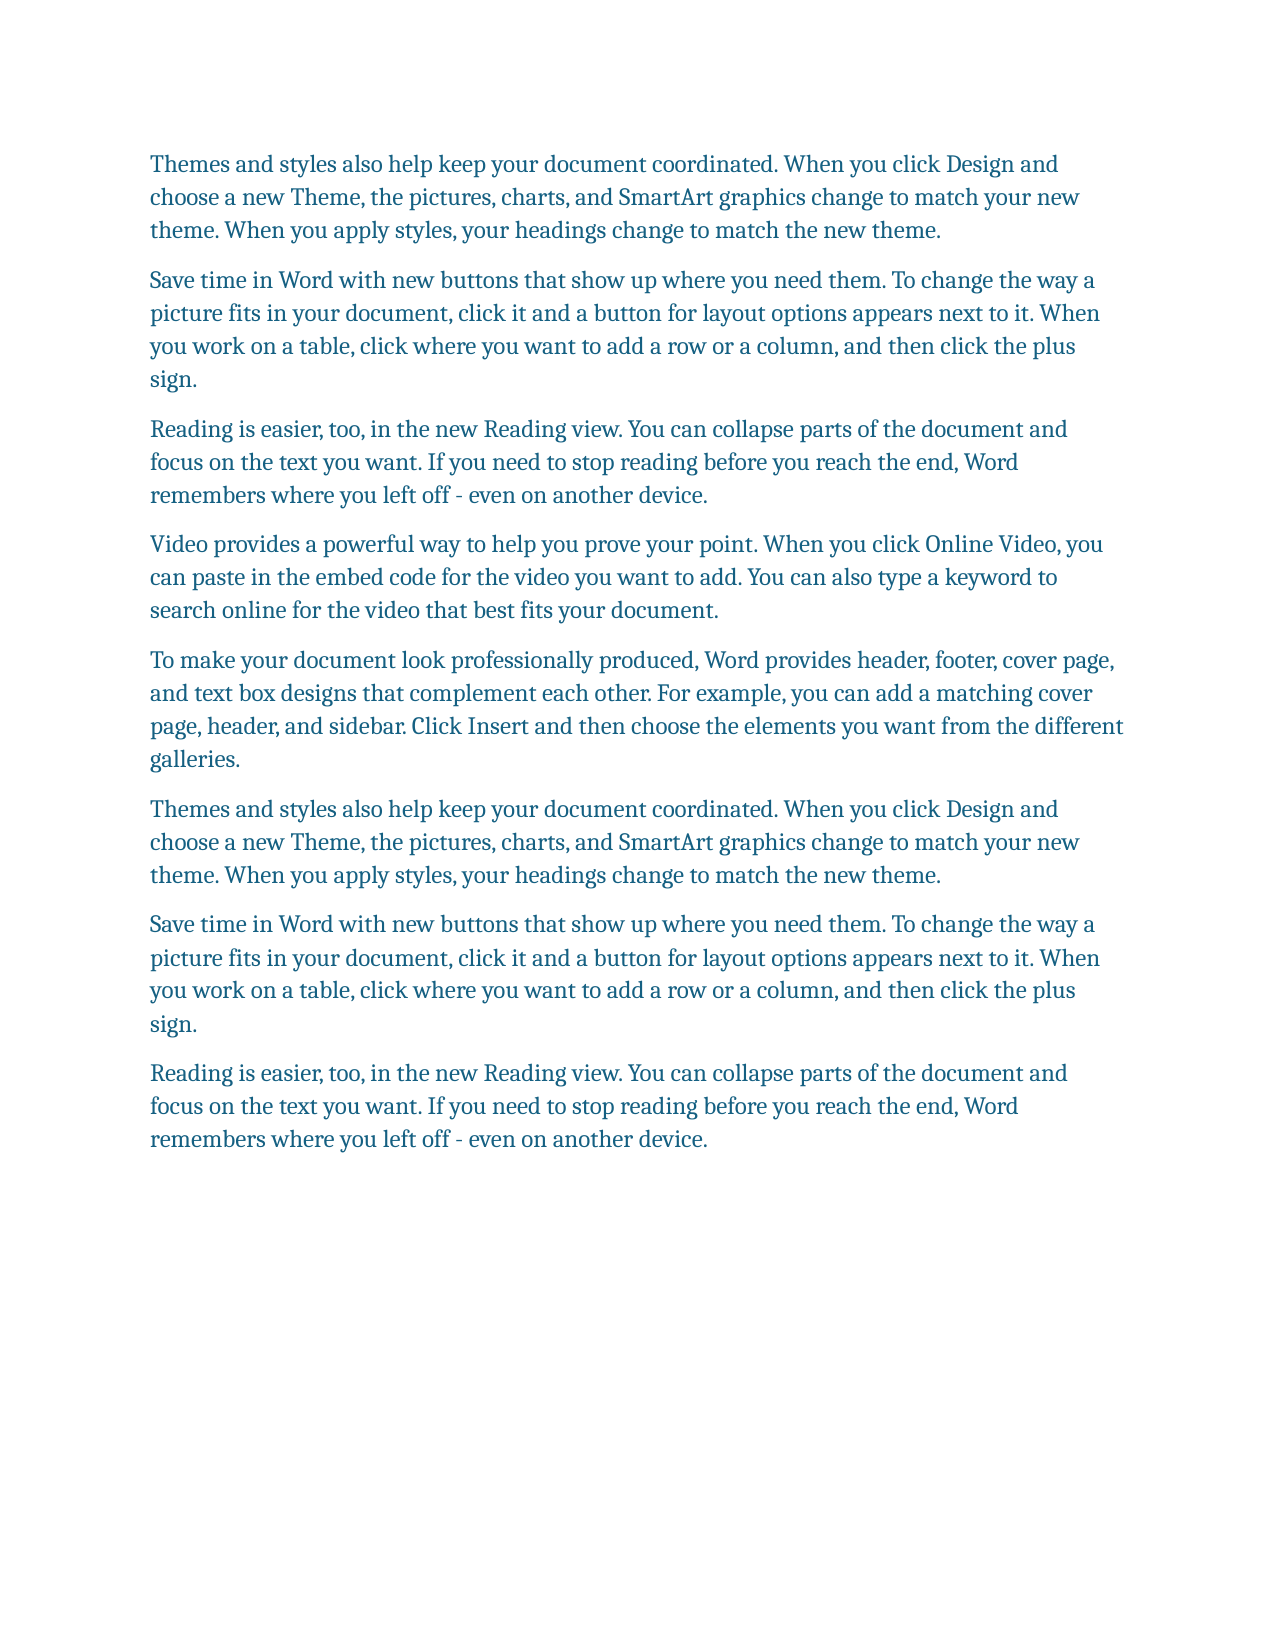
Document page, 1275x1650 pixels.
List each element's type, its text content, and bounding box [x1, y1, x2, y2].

text Video provides a powerful way to help you prove your point. When you click Online Video, you can paste in the embed code for the video you want to add. You can also type a keyword to search online for the video that best fits your document. [150, 530, 1125, 625]
text Themes and styles also help keep your document coordinated. When you click Design and choose a new Theme, the pictures, charts, and SmartArt graphics change to match your new theme. When you apply styles, your headings change to match the new theme. [150, 795, 1125, 889]
text Save time in Word with new buttons that show up where you need them. To change the way a picture fits in your document, click it and a button for layout options appears next to it. When you work on a table, click where you want to add a row or a column, and then click the plus sign. [150, 910, 1125, 1038]
text Themes and styles also help keep your document coordinated. When you click Design and choose a new Theme, the pictures, charts, and SmartArt graphics change to match your new theme. When you apply styles, your headings change to match the new theme. [150, 150, 1125, 245]
text Reading is easier, too, in the new Reading view. You can collapse parts of the document and focus on the text you want. If you need to stop reading before you reach the end, Word remembers where you left off - even on another device. [150, 1059, 1125, 1154]
text Reading is easier, too, in the new Reading view. You can collapse parts of the document and focus on the text you want. If you need to stop reading before you reach the end, Word remembers where you left off - even on another device. [150, 414, 1125, 509]
text To make your document look professionally produced, Word provides header, footer, cover page, and text box designs that complement each other. For example, you can add a matching cover page, header, and sidebar. Click Insert and then choose the elements you want from the different galleries. [150, 646, 1125, 774]
text Save time in Word with new buttons that show up where you need them. To change the way a picture fits in your document, click it and a button for layout options appears next to it. When you work on a table, click where you want to add a row or a column, and then click the plus sign. [150, 266, 1125, 393]
